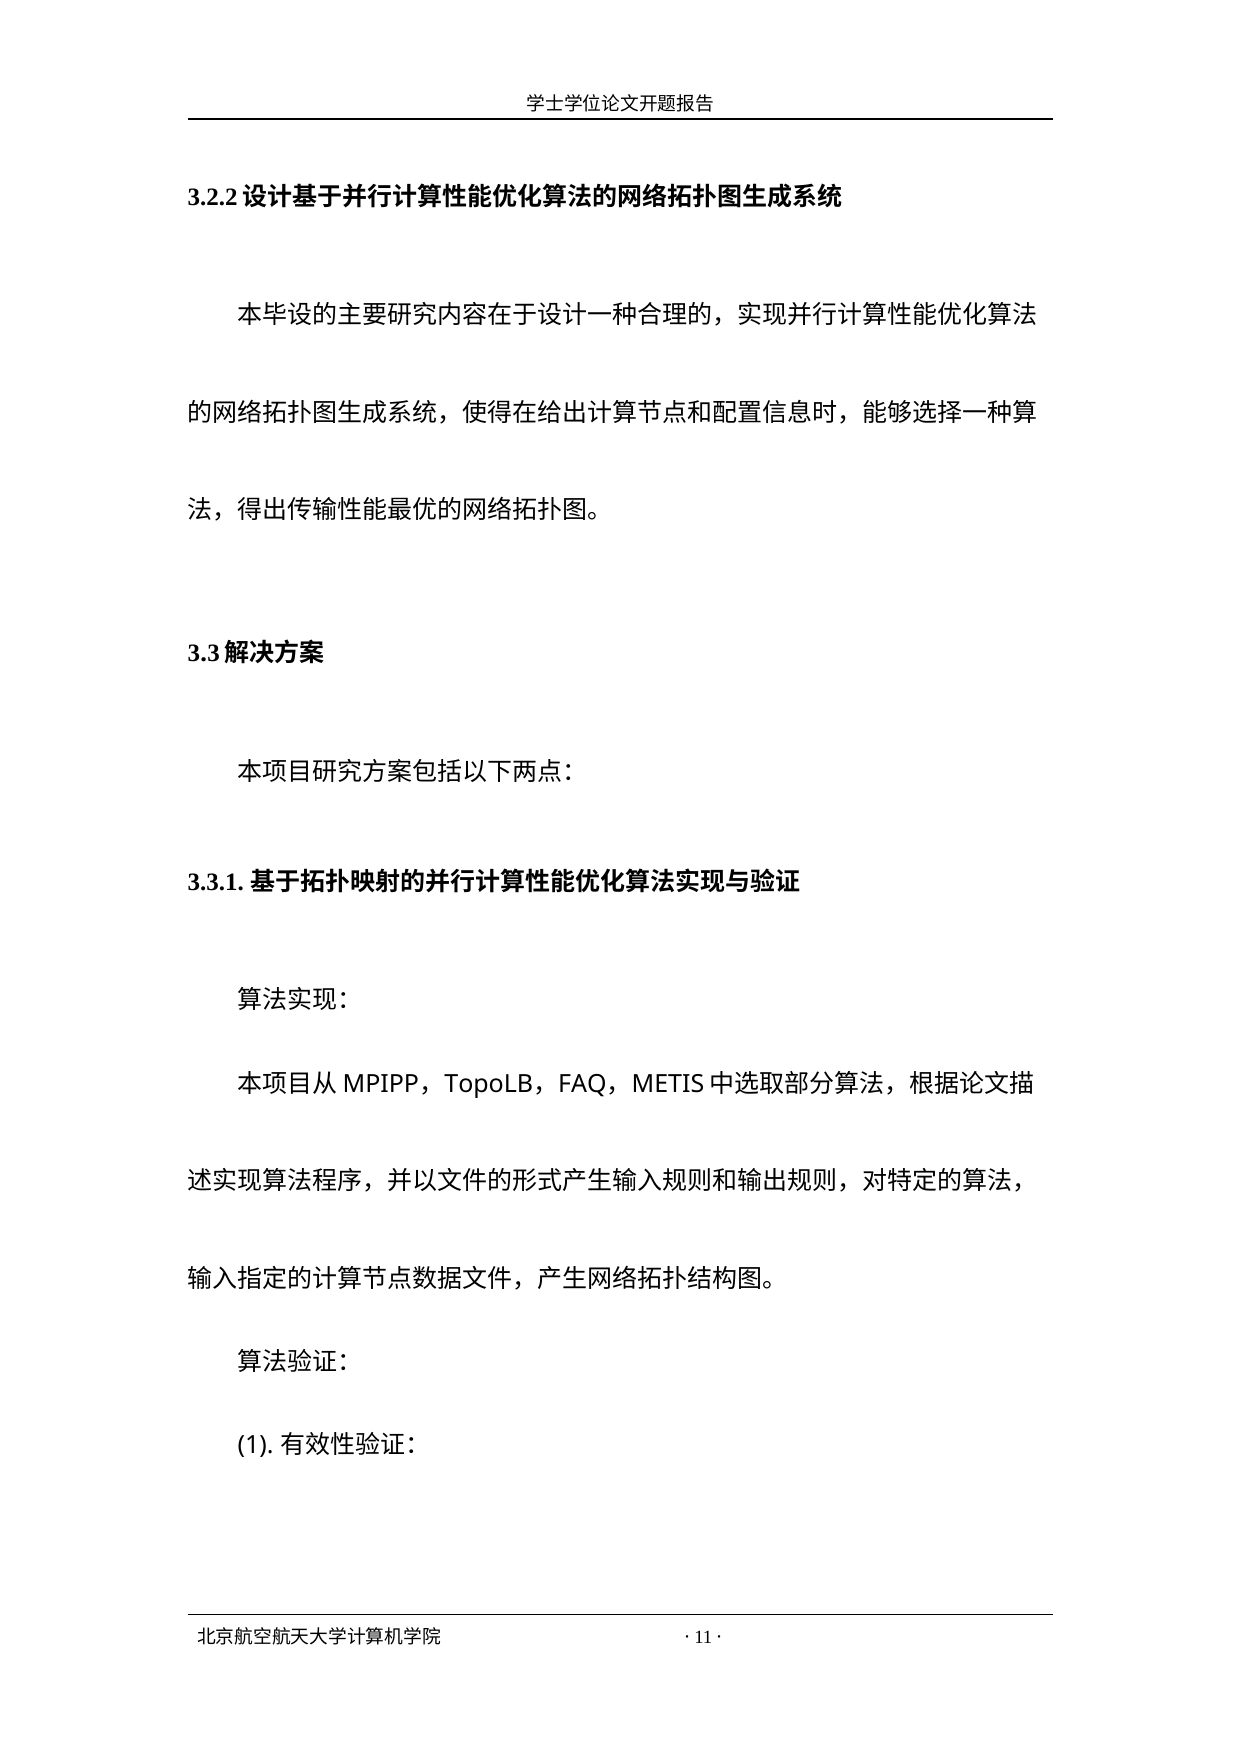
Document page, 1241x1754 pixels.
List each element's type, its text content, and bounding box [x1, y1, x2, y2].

text 本项目研究方案包括以下两点： [187, 737, 1053, 802]
subtitle 3.2.2设计基于并行计算性能优化算法的网络拓扑图生成系统 [187, 162, 1053, 227]
subtitle 3.3.1. 基于拓扑映射的并行计算性能优化算法实现与验证 [187, 847, 1053, 912]
text 本项目从MPIPP，TopoLB，FAQ，METIS中选取部分算法，根据论文描述实现算法程序，并以文件的形式产生输入规则和输出规则，对特定的算法，输入指定的计算节点数据文件，产生网络拓扑结构图。 [187, 1049, 1053, 1309]
text (1). 有效性验证： [187, 1410, 1053, 1475]
subtitle 3.3解决方案 [187, 618, 1053, 683]
text 算法实现： [187, 966, 1053, 1031]
text 算法验证： [187, 1327, 1053, 1392]
text 本毕设的主要研究内容在于设计一种合理的，实现并行计算性能优化算法的网络拓扑图生成系统，使得在给出计算节点和配置信息时，能够选择一种算法，得出传输性能最优的网络拓扑图。 [187, 281, 1053, 541]
